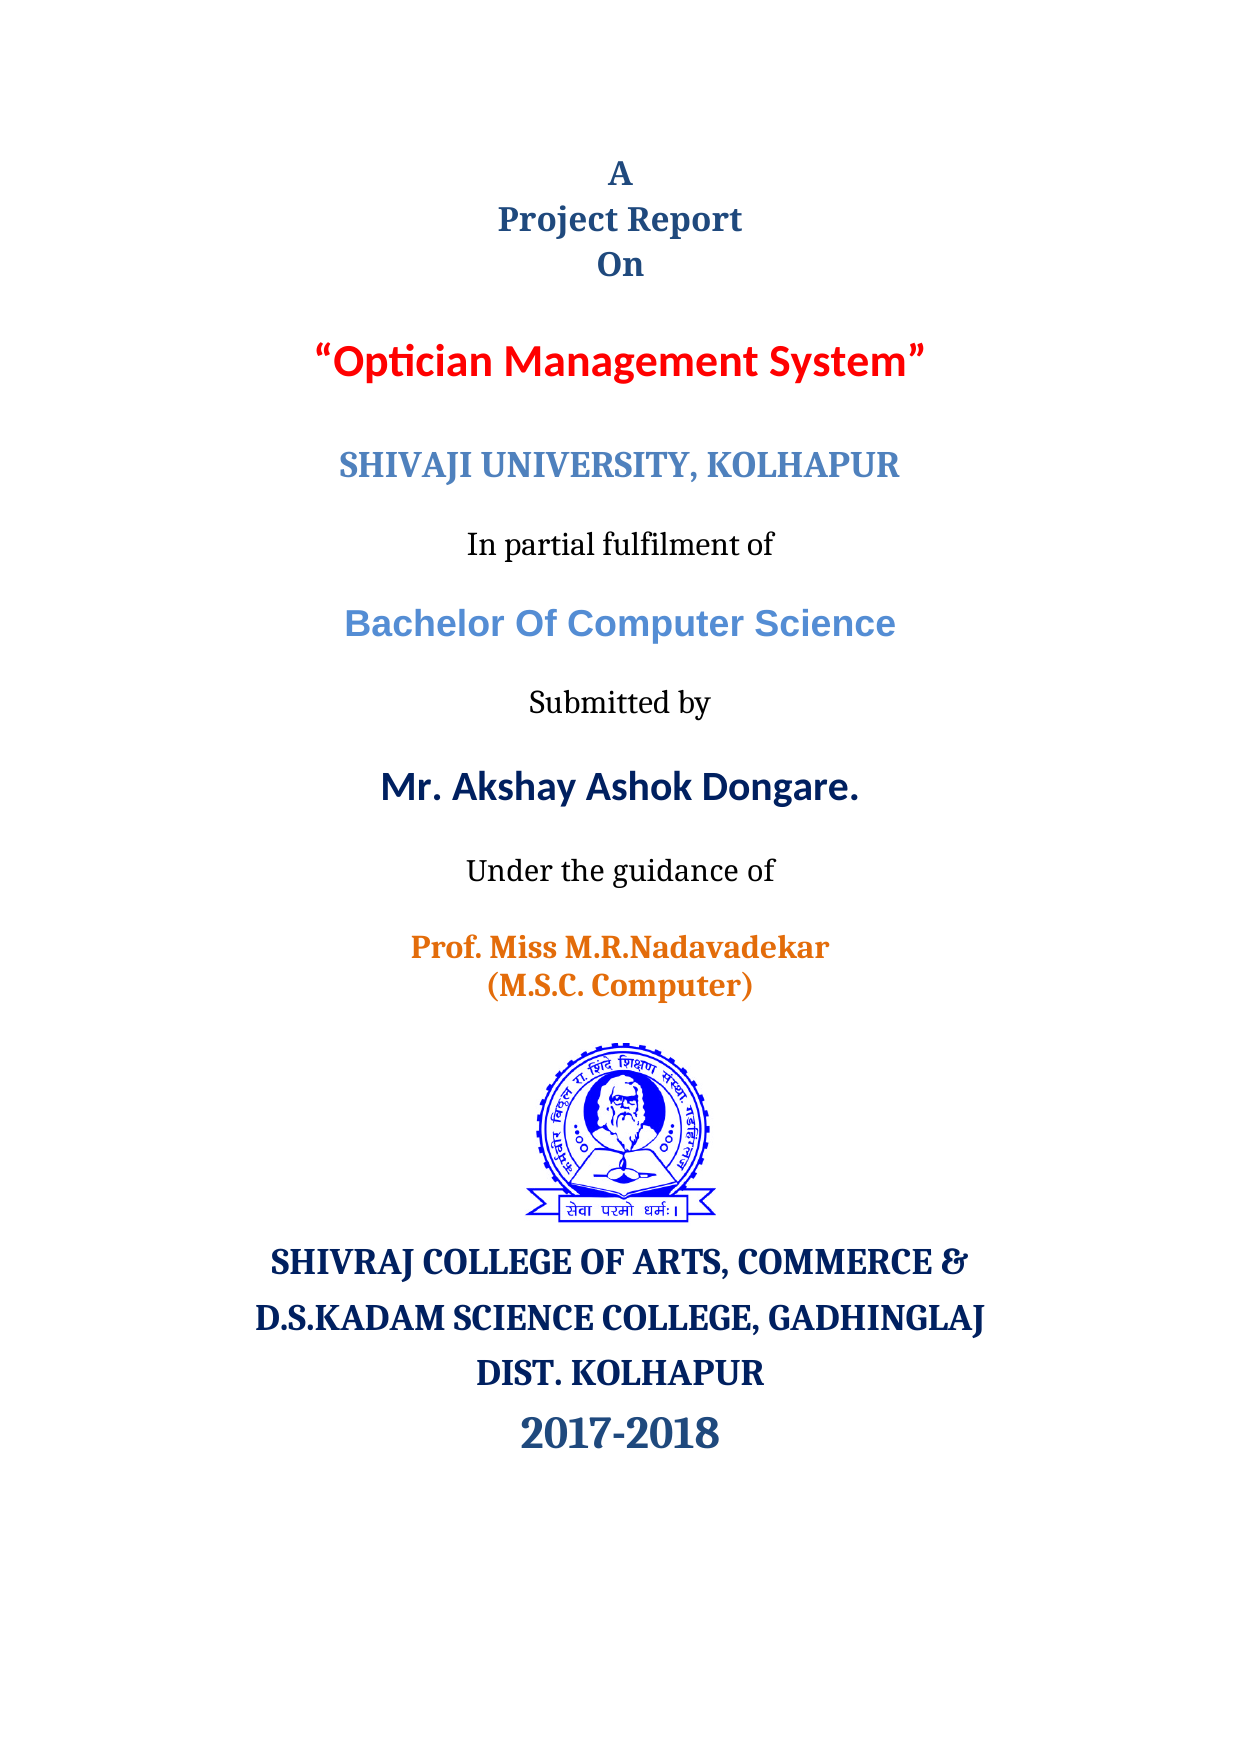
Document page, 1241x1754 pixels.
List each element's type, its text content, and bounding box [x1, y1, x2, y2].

text Under the guidance of [150, 850, 1090, 890]
text “Optician Management System” [150, 332, 1090, 388]
picture [524, 1043, 716, 1229]
text Bachelor Of Computer Science [150, 602, 1090, 645]
text Prof. Miss M.R.Nadavadekar [150, 928, 1090, 967]
text (M.S.C. Computer) [150, 967, 1090, 1005]
text A [150, 150, 1090, 195]
text SHIVRAJ COLLEGE OF ARTS, COMMERCE & [150, 1241, 1090, 1284]
text D.S.KADAM SCIENCE COLLEGE, GADHINGLAJ [150, 1296, 1090, 1339]
text Mr. Akshay Ashok Dongare. [150, 760, 1090, 811]
text SHIVAJI UNIVERSITY, KOLHAPUR [150, 443, 1090, 487]
text Submitted by [150, 683, 1090, 721]
text On [150, 241, 1090, 286]
text In partial fulfilment of [150, 525, 1090, 563]
text 2017-2018 [150, 1408, 1090, 1460]
text Project Report [150, 195, 1090, 241]
text DIST. KOLHAPUR [150, 1352, 1090, 1395]
